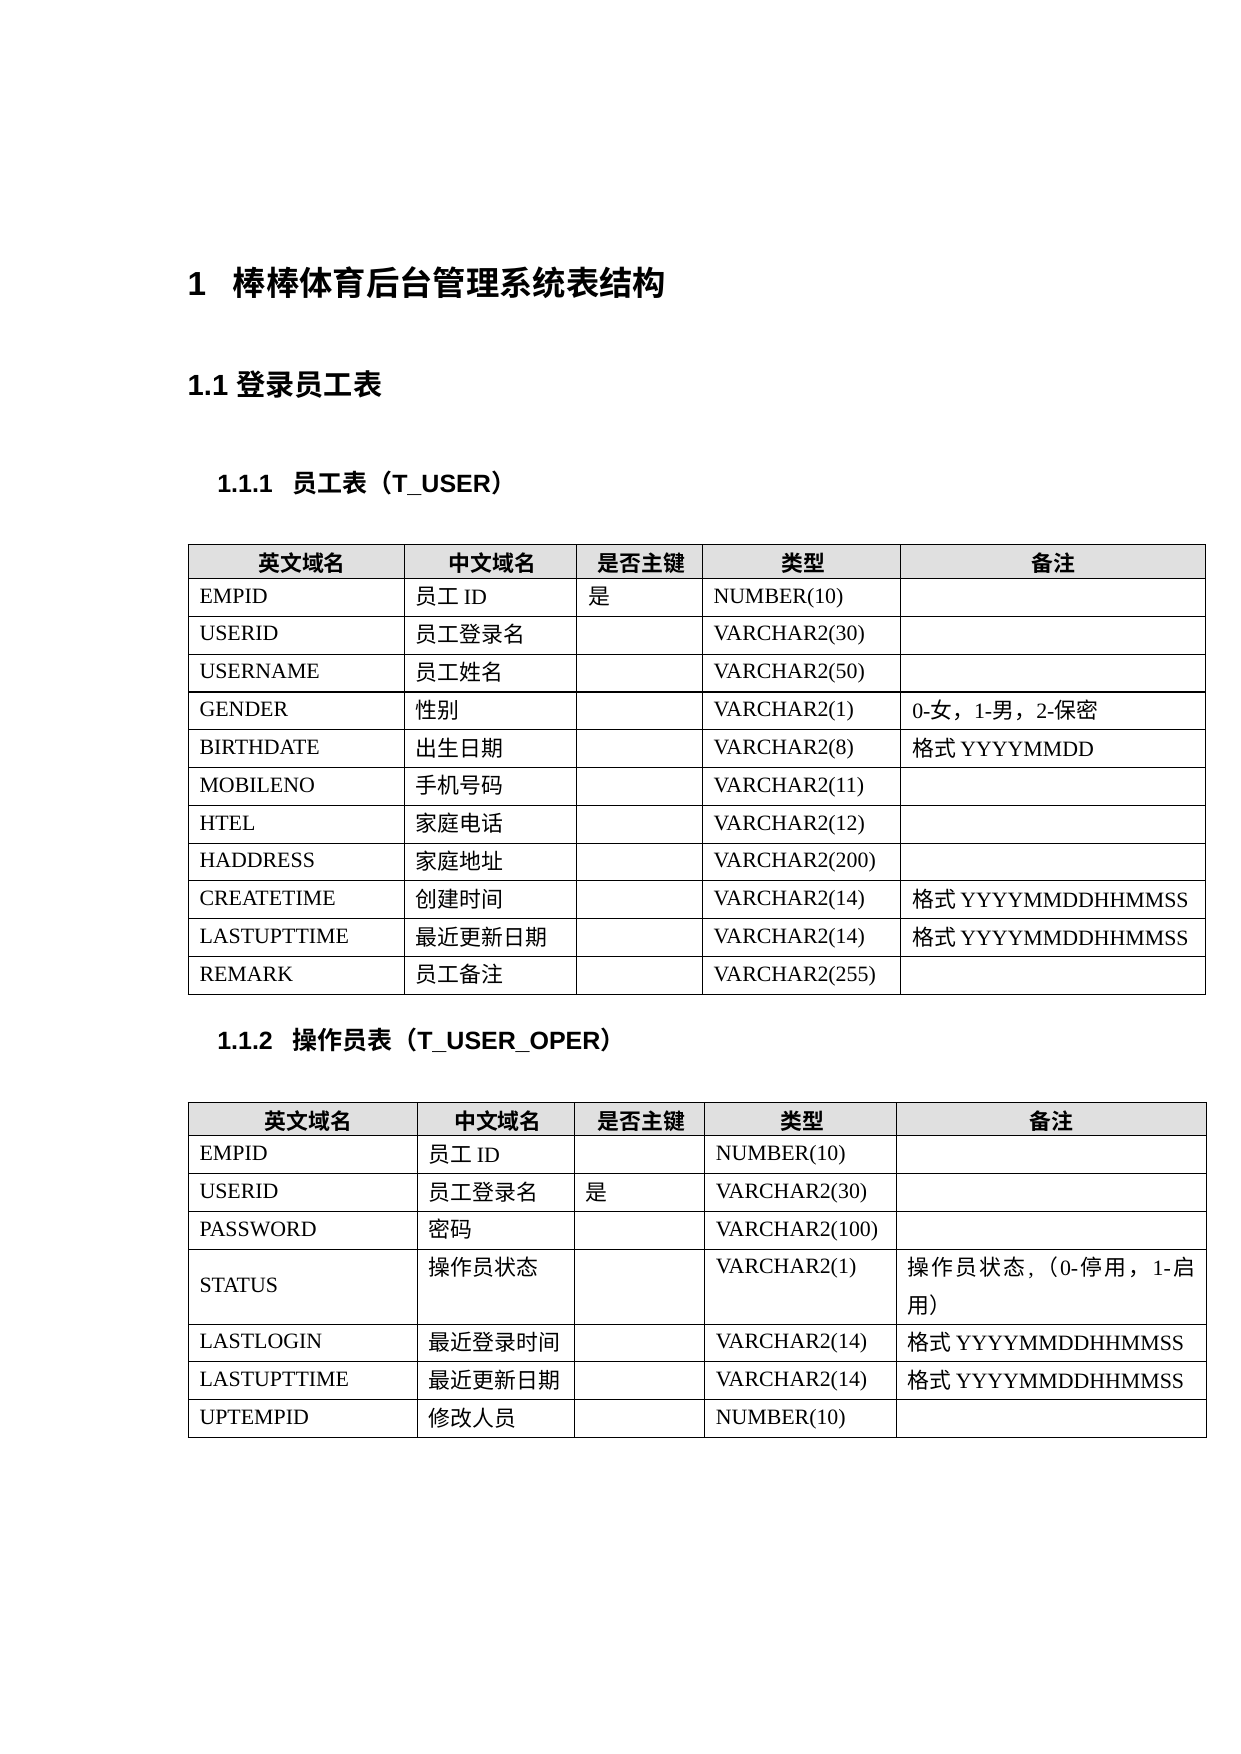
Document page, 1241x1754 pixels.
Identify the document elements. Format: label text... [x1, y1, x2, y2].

table_cell 是 [577, 579, 702, 616]
table_cell 密码 [418, 1212, 574, 1249]
table_cell 手机号码 [405, 768, 576, 805]
table_cell 员工姓名 [405, 655, 576, 691]
table_cell GENDER [189, 693, 404, 729]
table_cell [577, 768, 702, 805]
table_cell 最近登录时间 [418, 1325, 574, 1361]
table_cell NUMBER(10) [705, 1400, 896, 1437]
table_cell 员工登录名 [418, 1174, 574, 1211]
table_cell VARCHAR2(30) [703, 617, 900, 653]
table_cell 最近更新日期 [405, 919, 576, 956]
table_cell [897, 1136, 1206, 1173]
subtitle 操作员表（T_USER_OPER） [217, 1007, 1053, 1072]
table_header 是否主键 [575, 1103, 704, 1135]
table_cell 性别 [405, 693, 576, 729]
table_cell [575, 1325, 704, 1361]
table_cell [577, 957, 702, 994]
table_cell 创建时间 [405, 881, 576, 918]
table_cell [577, 881, 702, 918]
table_cell [575, 1136, 704, 1173]
table_cell [897, 1400, 1206, 1437]
table_cell VARCHAR2(30) [705, 1174, 896, 1211]
table_cell [901, 617, 1205, 653]
table_cell VARCHAR2(200) [703, 844, 900, 880]
table_cell VARCHAR2(14) [705, 1362, 896, 1399]
table_cell VARCHAR2(1) [705, 1250, 896, 1323]
table_cell 0-女，1-男，2-保密 [901, 693, 1205, 729]
table_header 中文域名 [418, 1103, 574, 1135]
table_cell STATUS [189, 1250, 417, 1323]
table_cell 最近更新日期 [418, 1362, 574, 1399]
table_cell [575, 1212, 704, 1249]
table_cell NUMBER(10) [705, 1136, 896, 1173]
table_cell 员工登录名 [405, 617, 576, 653]
table_cell 操作员状态 [418, 1250, 574, 1323]
table_cell [901, 957, 1205, 994]
table_cell 修改人员 [418, 1400, 574, 1437]
table_cell [577, 730, 702, 767]
table_cell VARCHAR2(12) [703, 806, 900, 843]
table_cell HTEL [189, 806, 404, 843]
table_cell 家庭电话 [405, 806, 576, 843]
table_header 英文域名 [189, 545, 404, 578]
table_cell VARCHAR2(1) [703, 693, 900, 729]
table_cell VARCHAR2(14) [703, 919, 900, 956]
subtitle 员工表（T_USER） [217, 449, 1053, 514]
table_cell [577, 844, 702, 880]
table_cell [901, 844, 1205, 880]
table_cell [577, 617, 702, 653]
table_cell REMARK [189, 957, 404, 994]
table_cell BIRTHDATE [189, 730, 404, 767]
table_cell [577, 693, 702, 729]
subtitle 棒棒体育后台管理系统表结构 [187, 248, 1053, 313]
table_cell 格式YYYYMMDDHHMMSS [901, 919, 1205, 956]
table_cell [897, 1174, 1206, 1211]
table_cell USERNAME [189, 655, 404, 691]
table_header 中文域名 [405, 545, 576, 578]
table_header 英文域名 [189, 1103, 417, 1135]
table_cell VARCHAR2(11) [703, 768, 900, 805]
table_cell VARCHAR2(50) [703, 655, 900, 691]
table_header 备注 [897, 1103, 1206, 1135]
table_cell LASTLOGIN [189, 1325, 417, 1361]
table_cell 格式YYYYMMDD [901, 730, 1205, 767]
table_cell 是 [575, 1174, 704, 1211]
table_cell 格式YYYYMMDDHHMMSS [901, 881, 1205, 918]
table_cell EMPID [189, 1136, 417, 1173]
table_cell LASTUPTTIME [189, 919, 404, 956]
table_cell [575, 1362, 704, 1399]
table_cell VARCHAR2(8) [703, 730, 900, 767]
table_cell 员工ID [418, 1136, 574, 1173]
table_cell LASTUPTTIME [189, 1362, 417, 1399]
table_cell [901, 655, 1205, 691]
table_cell 操作员状态,（0-停用，1-启用） [897, 1250, 1206, 1323]
table_cell [901, 768, 1205, 805]
table_cell EMPID [189, 579, 404, 616]
table_cell [577, 919, 702, 956]
table_cell 员工备注 [405, 957, 576, 994]
table_cell USERID [189, 1174, 417, 1211]
table_cell MOBILENO [189, 768, 404, 805]
table_cell [575, 1250, 704, 1323]
table_cell VARCHAR2(14) [705, 1325, 896, 1361]
subtitle 登录员工表 [187, 350, 1053, 415]
table_cell [901, 806, 1205, 843]
table_cell HADDRESS [189, 844, 404, 880]
table_cell CREATETIME [189, 881, 404, 918]
table_cell [577, 655, 702, 691]
table_cell [897, 1212, 1206, 1249]
table_cell 员工ID [405, 579, 576, 616]
table_header 类型 [705, 1103, 896, 1135]
table_cell 格式YYYYMMDDHHMMSS [897, 1325, 1206, 1361]
table_cell 家庭地址 [405, 844, 576, 880]
table_cell 格式YYYYMMDDHHMMSS [897, 1362, 1206, 1399]
table_cell VARCHAR2(255) [703, 957, 900, 994]
table_cell PASSWORD [189, 1212, 417, 1249]
table_cell NUMBER(10) [703, 579, 900, 616]
table_cell UPTEMPID [189, 1400, 417, 1437]
table_header 备注 [901, 545, 1205, 578]
table_cell 出生日期 [405, 730, 576, 767]
table_header 是否主键 [577, 545, 702, 578]
table_cell [575, 1400, 704, 1437]
table_cell USERID [189, 617, 404, 653]
table_cell [577, 806, 702, 843]
table_cell VARCHAR2(14) [703, 881, 900, 918]
table_cell VARCHAR2(100) [705, 1212, 896, 1249]
table_cell [901, 579, 1205, 616]
table_header 类型 [703, 545, 900, 578]
